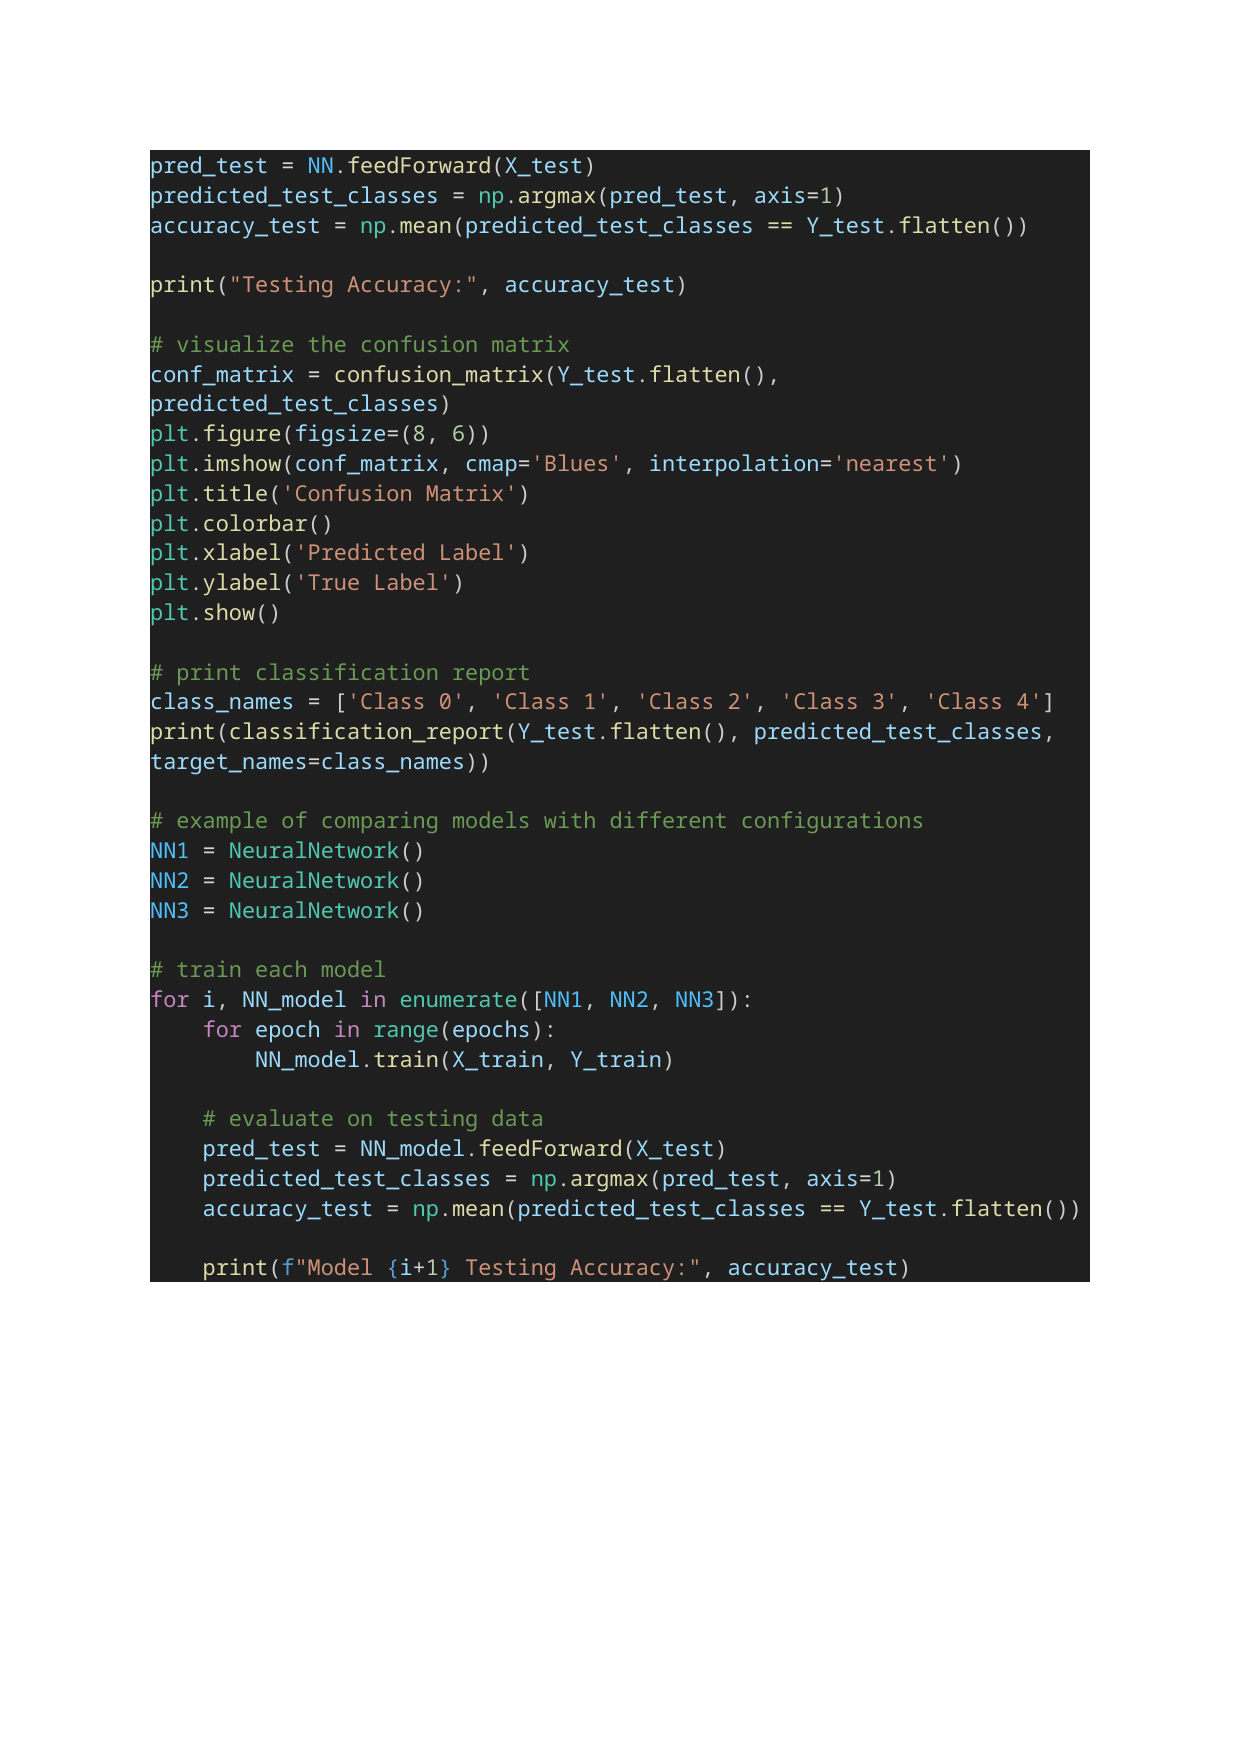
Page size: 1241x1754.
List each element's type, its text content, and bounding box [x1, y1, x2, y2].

text predicted_test_classes = np.argmax(pred_test, axis=1) [150, 1163, 1090, 1193]
text plt.figure(figsize=(8, 6)) [150, 418, 1090, 448]
text plt.title('Confusion Matrix') [150, 478, 1090, 507]
text # train each model [150, 954, 1090, 984]
text class_names = ['Class 0', 'Class 1', 'Class 2', 'Class 3', 'Class 4'] [150, 686, 1090, 716]
text NN1 = NeuralNetwork() [150, 835, 1090, 865]
text # example of comparing models with different configurations [150, 805, 1090, 835]
text # print classification report [150, 656, 1090, 686]
text accuracy_test = np.mean(predicted_test_classes == Y_test.flatten()) [150, 209, 1090, 239]
text NN3 = NeuralNetwork() [150, 895, 1090, 924]
text predicted_test_classes = np.argmax(pred_test, axis=1) [150, 180, 1090, 209]
text for i, NN_model in enumerate([NN1, NN2, NN3]): [150, 984, 1090, 1014]
text plt.ylabel('True Label') [150, 567, 1090, 597]
text for epoch in range(epochs): [150, 1014, 1090, 1044]
text plt.xlabel('Predicted Label') [150, 537, 1090, 567]
text pred_test = NN.feedForward(X_test) [150, 150, 1090, 180]
text # visualize the confusion matrix [150, 329, 1090, 358]
text NN_model.train(X_train, Y_train) [150, 1044, 1090, 1073]
text plt.colorbar() [150, 507, 1090, 537]
text accuracy_test = np.mean(predicted_test_classes == Y_test.flatten()) [150, 1193, 1090, 1222]
text plt.imshow(conf_matrix, cmap='Blues', interpolation='nearest') [150, 448, 1090, 478]
text print("Testing Accuracy:", accuracy_test) [150, 269, 1090, 299]
text pred_test = NN_model.feedForward(X_test) [150, 1133, 1090, 1163]
text print(f"Model {i+1} Testing Accuracy:", accuracy_test) [150, 1252, 1090, 1282]
text conf_matrix = confusion_matrix(Y_test.flatten(), predicted_test_classes) [150, 358, 1090, 418]
text # evaluate on testing data [150, 1103, 1090, 1133]
text NN2 = NeuralNetwork() [150, 865, 1090, 895]
text print(classification_report(Y_test.flatten(), predicted_test_classes, target_names=class_names)) [150, 716, 1090, 776]
text plt.show() [150, 597, 1090, 627]
